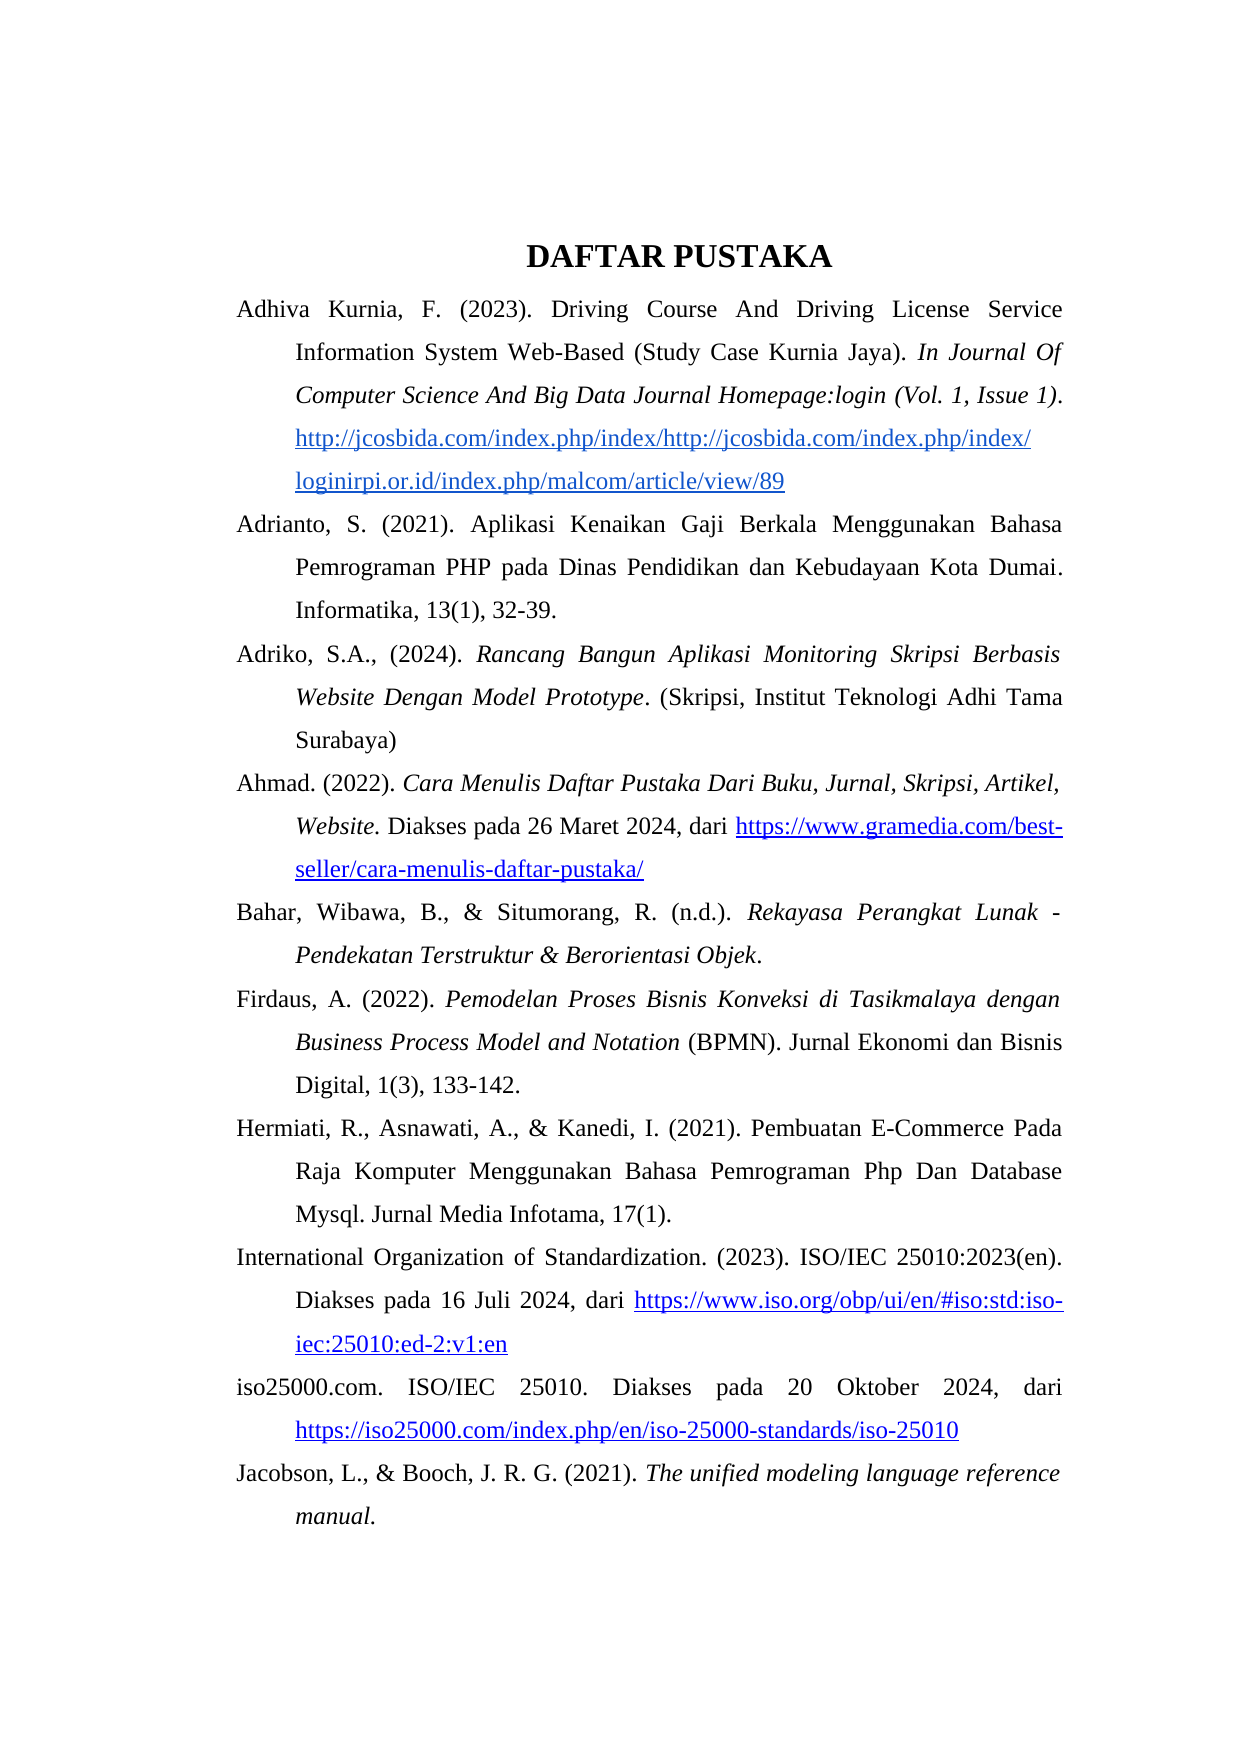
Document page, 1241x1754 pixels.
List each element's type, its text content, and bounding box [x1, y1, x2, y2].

text iso25000.com. ISO/IEC 25010. Diakses pada 20 Oktober 2024, dari https://iso25000.com/index.php/en/iso-25000-standards/iso-25010 [236, 1372, 1063, 1444]
text Ahmad. (2022). Cara Menulis Daftar Pustaka Dari Buku, Jurnal, Skripsi, Artikel, Website. Diakses pada 26 Maret 2024, dari https://www.gramedia.com/best-seller/cara-menulis-daftar-pustaka/ [236, 768, 1063, 883]
text International Organization of Standardization. (2023). ISO/IEC 25010:2023(en). Diakses pada 16 Juli 2024, dari https://www.iso.org/obp/ui/en/#iso:std:iso-iec:25010:ed-2:v1:en [236, 1242, 1063, 1357]
text Adhiva Kurnia, F. (2023). Driving Course And Driving License Service Information System Web-Based (Study Case Kurnia Jaya). In Journal Of Computer Science And Big Data Journal Homepage:login (Vol. 1, Issue 1). http://jcosbida.com/index.php/index/http://jcosbida.com/index.php/index/loginirpi.or.id/index.php/malcom/article/view/89 [236, 294, 1063, 495]
subtitle DAFTAR PUSTAKA [236, 236, 1063, 274]
text Adrianto, S. (2021). Aplikasi Kenaikan Gaji Berkala Menggunakan Bahasa Pemrograman PHP pada Dinas Pendidikan dan Kebudayaan Kota Dumai. Informatika, 13(1), 32-39. [236, 509, 1063, 624]
text Firdaus, A. (2022). Pemodelan Proses Bisnis Konveksi di Tasikmalaya dengan Business Process Model and Notation (BPMN). Jurnal Ekonomi dan Bisnis Digital, 1(3), 133-142. [236, 984, 1063, 1099]
text Hermiati, R., Asnawati, A., & Kanedi, I. (2021). Pembuatan E-Commerce Pada Raja Komputer Menggunakan Bahasa Pemrograman Php Dan Database Mysql. Jurnal Media Infotama, 17(1). [236, 1113, 1063, 1228]
text Bahar, Wibawa, B., & Situmorang, R. (n.d.). Rekayasa Perangkat Lunak - Pendekatan Terstruktur & Berorientasi Objek. [236, 897, 1063, 969]
text Jacobson, L., & Booch, J. R. G. (2021). The unified modeling language reference manual. [236, 1458, 1063, 1530]
text Adriko, S.A., (2024). Rancang Bangun Aplikasi Monitoring Skripsi Berbasis Website Dengan Model Prototype. (Skripsi, Institut Teknologi Adhi Tama Surabaya) [236, 639, 1063, 754]
